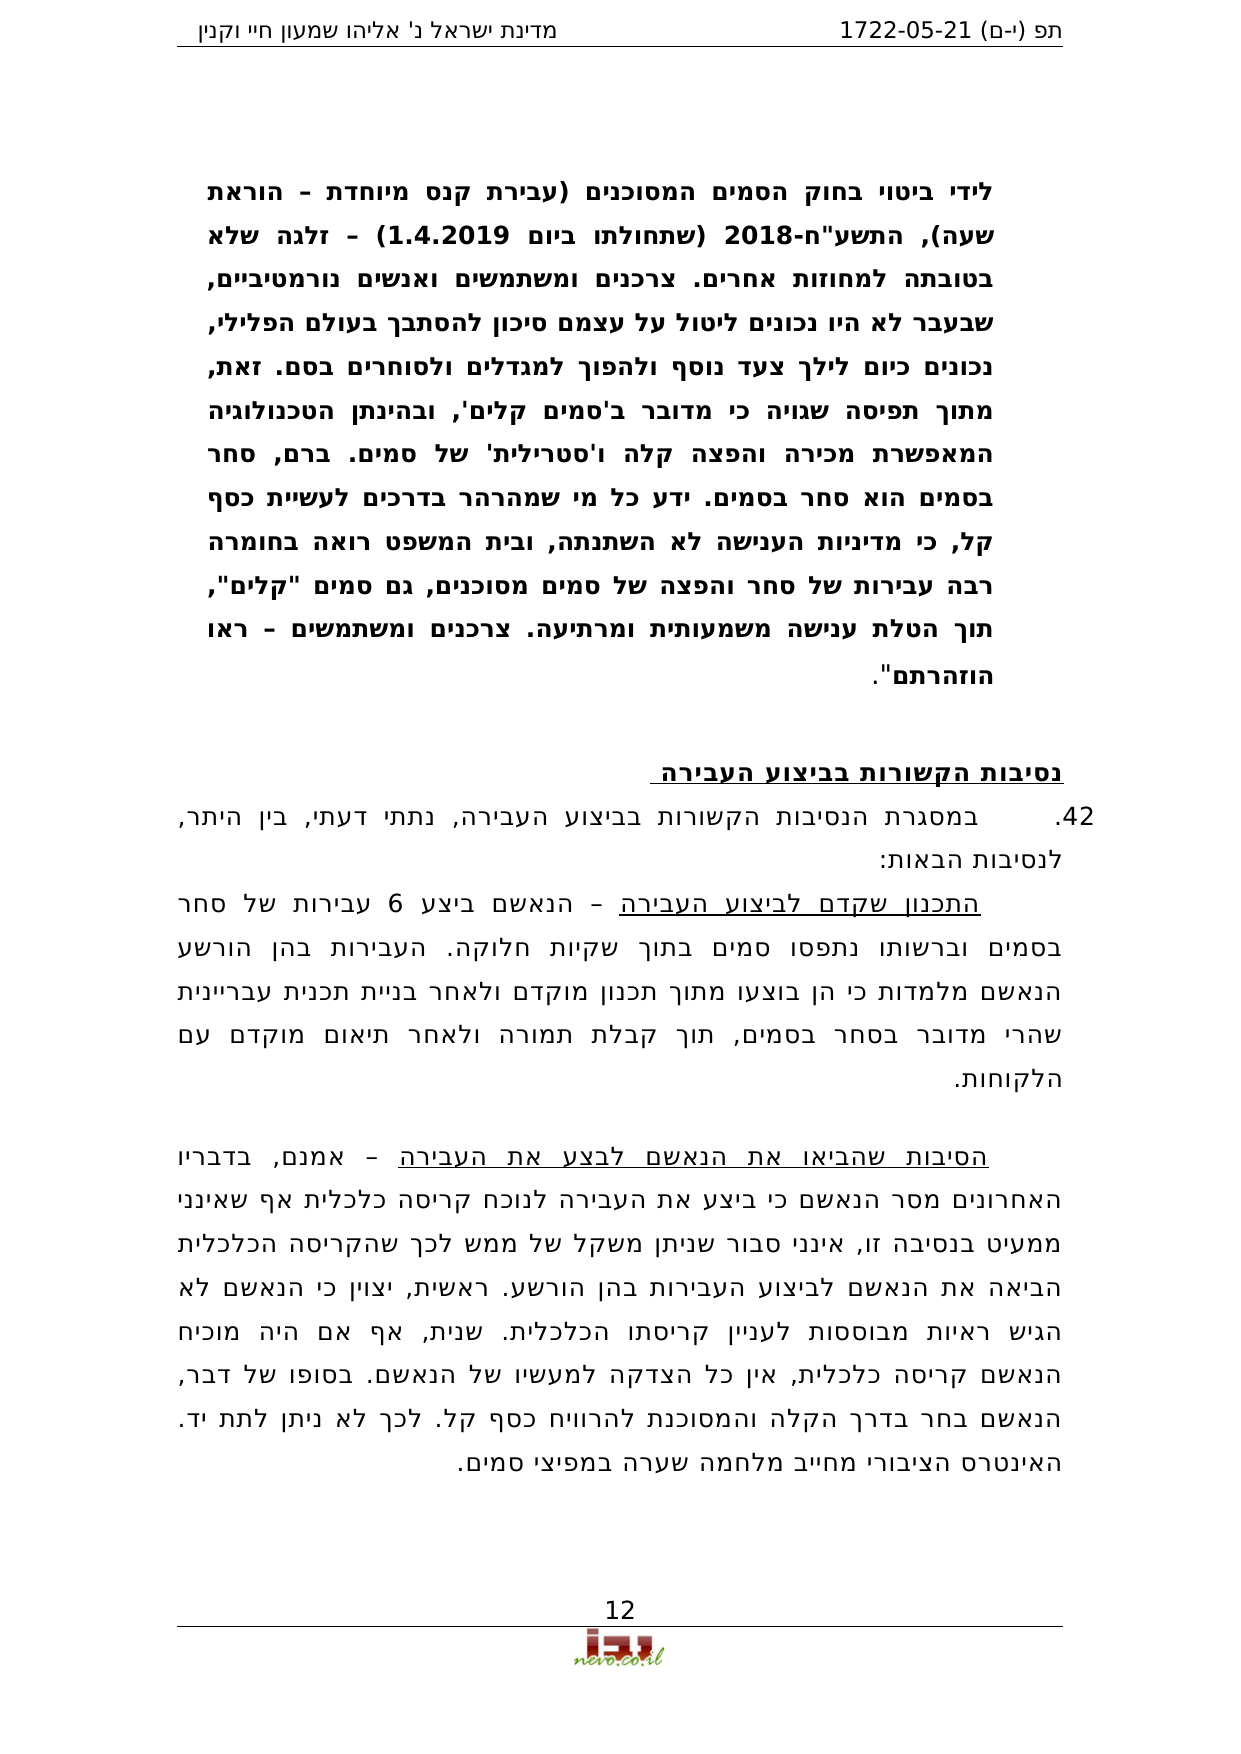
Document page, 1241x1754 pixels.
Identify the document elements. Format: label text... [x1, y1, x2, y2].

text התכנון שקדם לביצוע העבירה – הנאשם ביצע 6 עבירות של סחר בסמים וברשותו נתפסו סמים בתוך שקיות חלוקה. העבירות בהן הורשע הנאשם מלמדות כי הן בוצעו מתוך תכנון מוקדם ולאחר בניית תכנית עבריינית שהרי מדובר בסחר בסמים, תוך קבלת תמורה ולאחר תיאום מוקדם עם הלקוחות. [177, 889, 1063, 1093]
text נסיבות הקשורות בביצוע העבירה [177, 758, 1063, 787]
text הסיבות שהביאו את הנאשם לבצע את העבירה – אמנם, בדבריו האחרונים מסר הנאשם כי ביצע את העבירה לנוכח קריסה כלכלית אף שאינני ממעיט בנסיבה זו, אינני סבור שניתן משקל של ממש לכך שהקריסה הכלכלית הביאה את הנאשם לביצוע העבירות בהן הורשע. ראשית, יצוין כי הנאשם לא הגיש ראיות מבוססות לעניין קריסתו הכלכלית. שנית, אף אם היה מוכיח הנאשם קריסה כלכלית, אין כל הצדקה למעשיו של הנאשם. בסופו של דבר, הנאשם בחר בדרך הקלה והמסוכנת להרוויח כסף קל. לכך לא ניתן לתת יד. האינטרס הציבורי מחייב מלחמה שערה במפיצי סמים. [177, 1142, 1063, 1477]
list במסגרת הנסיבות הקשורות בביצוע העבירה, נתתי דעתי, בין היתר, לנסיבות הבאות: [177, 802, 1063, 874]
picture [574, 1628, 666, 1667]
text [207, 177, 994, 691]
